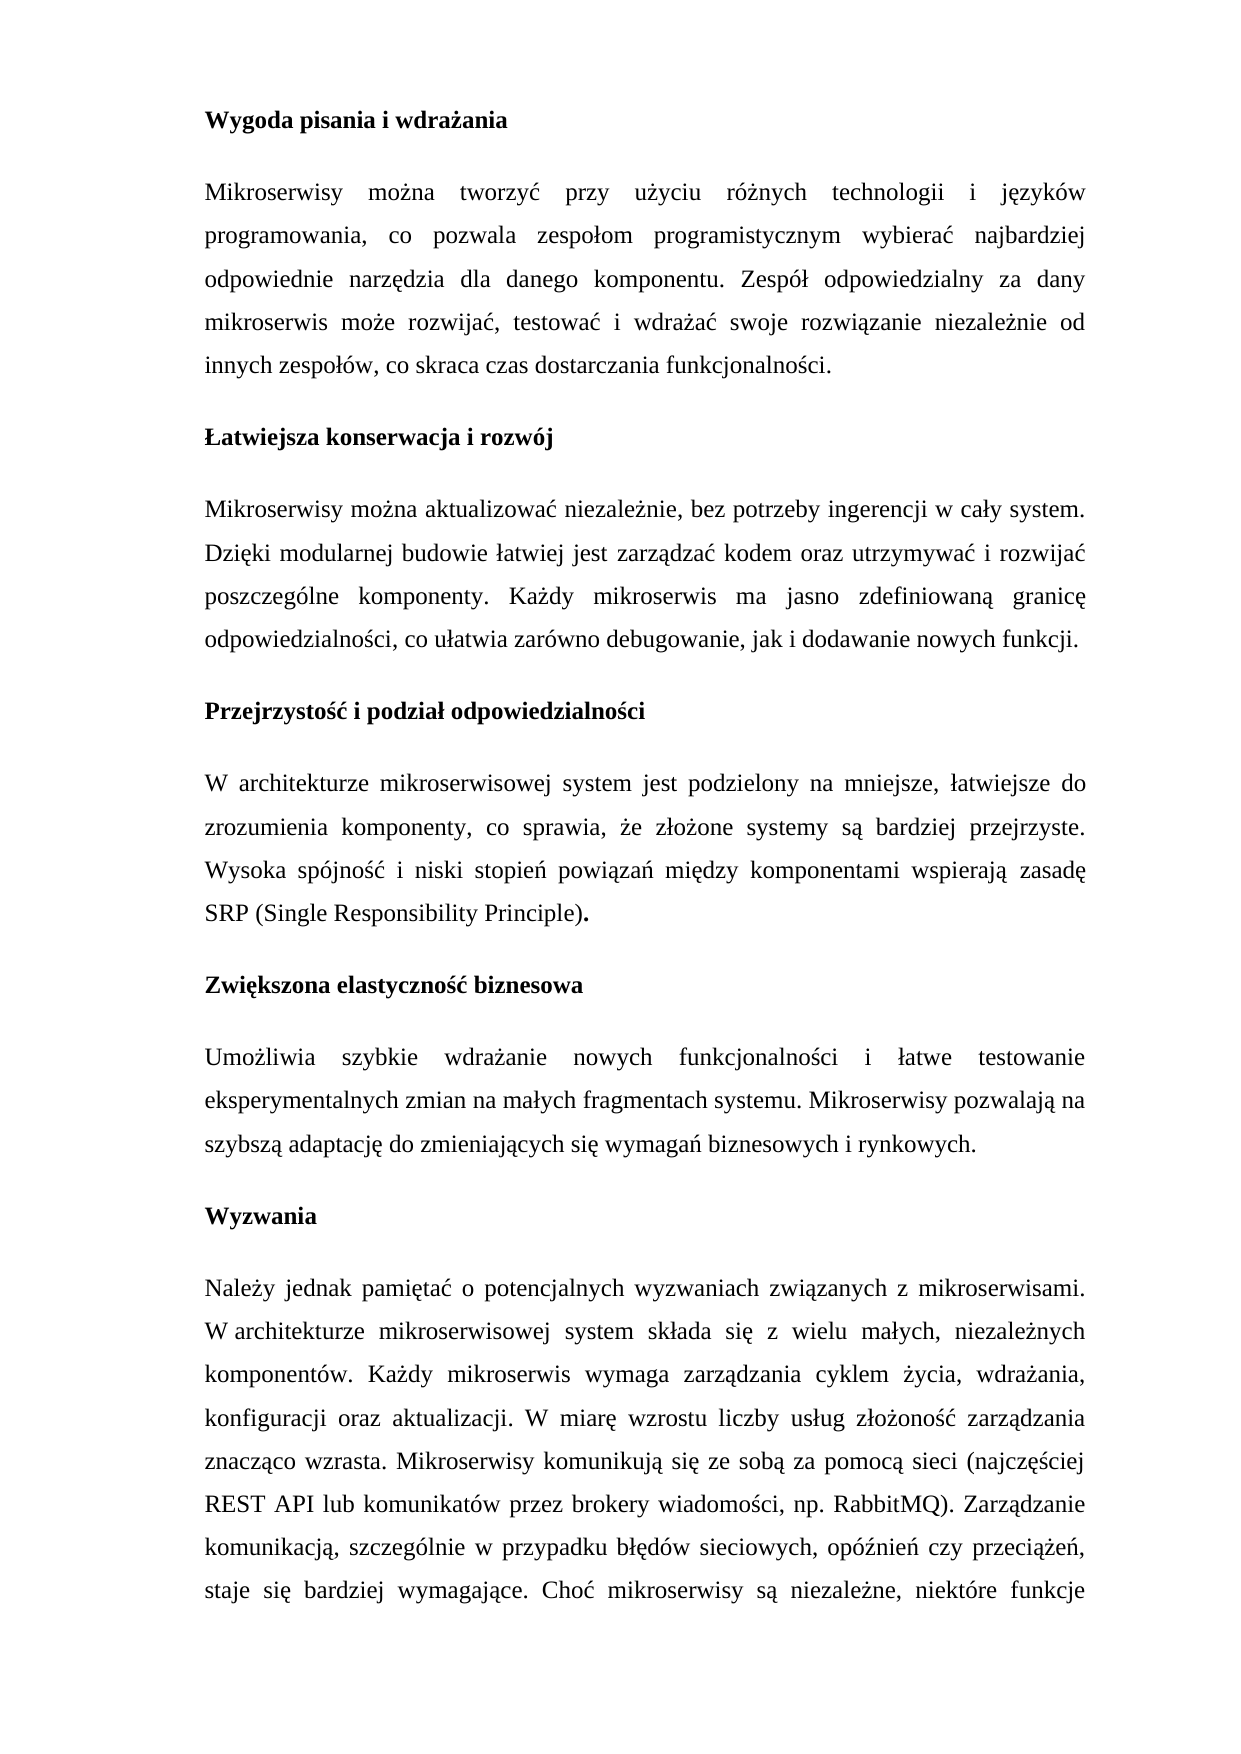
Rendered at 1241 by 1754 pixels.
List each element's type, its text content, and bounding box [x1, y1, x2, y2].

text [204, 1273, 1086, 1604]
text Łatwiejsza konserwacja i rozwój [204, 422, 1086, 451]
text Przejrzystość i podział odpowiedzialności [204, 696, 1086, 725]
text Wygoda pisania i wdrażania [204, 105, 1086, 134]
text Wyzwania [204, 1201, 1086, 1230]
text Umożliwia szybkie wdrażanie nowych funkcjonalności i łatwe testowanie eksperymentalnych zmian na małych fragmentach systemu. Mikroserwisy pozwalają na szybszą adaptację do zmieniających się wymagań biznesowych i rynkowych. [204, 1042, 1086, 1157]
text Zwiększona elastyczność biznesowa [204, 970, 1086, 999]
text Mikroserwisy można tworzyć przy użyciu różnych technologii i języków programowania, co pozwala zespołom programistycznym wybierać najbardziej odpowiednie narzędzia dla danego komponentu. Zespół odpowiedzialny za dany mikroserwis może rozwijać, testować i wdrażać swoje rozwiązanie niezależnie od innych zespołów, co skraca czas dostarczania funkcjonalności. [204, 177, 1086, 379]
text W architekturze mikroserwisowej system jest podzielony na mniejsze, łatwiejsze do zrozumienia komponenty, co sprawia, że złożone systemy są bardziej przejrzyste. Wysoka spójność i niski stopień powiązań między komponentami wspierają zasadę SRP (Single Responsibility Principle). [204, 768, 1086, 927]
text Mikroserwisy można aktualizować niezależnie, bez potrzeby ingerencji w cały system. Dzięki modularnej budowie łatwiej jest zarządzać kodem oraz utrzymywać i rozwijać poszczególne komponenty. Każdy mikroserwis ma jasno zdefiniowaną granicę odpowiedzialności, co ułatwia zarówno debugowanie, jak i dodawanie nowych funkcji. [204, 494, 1086, 653]
